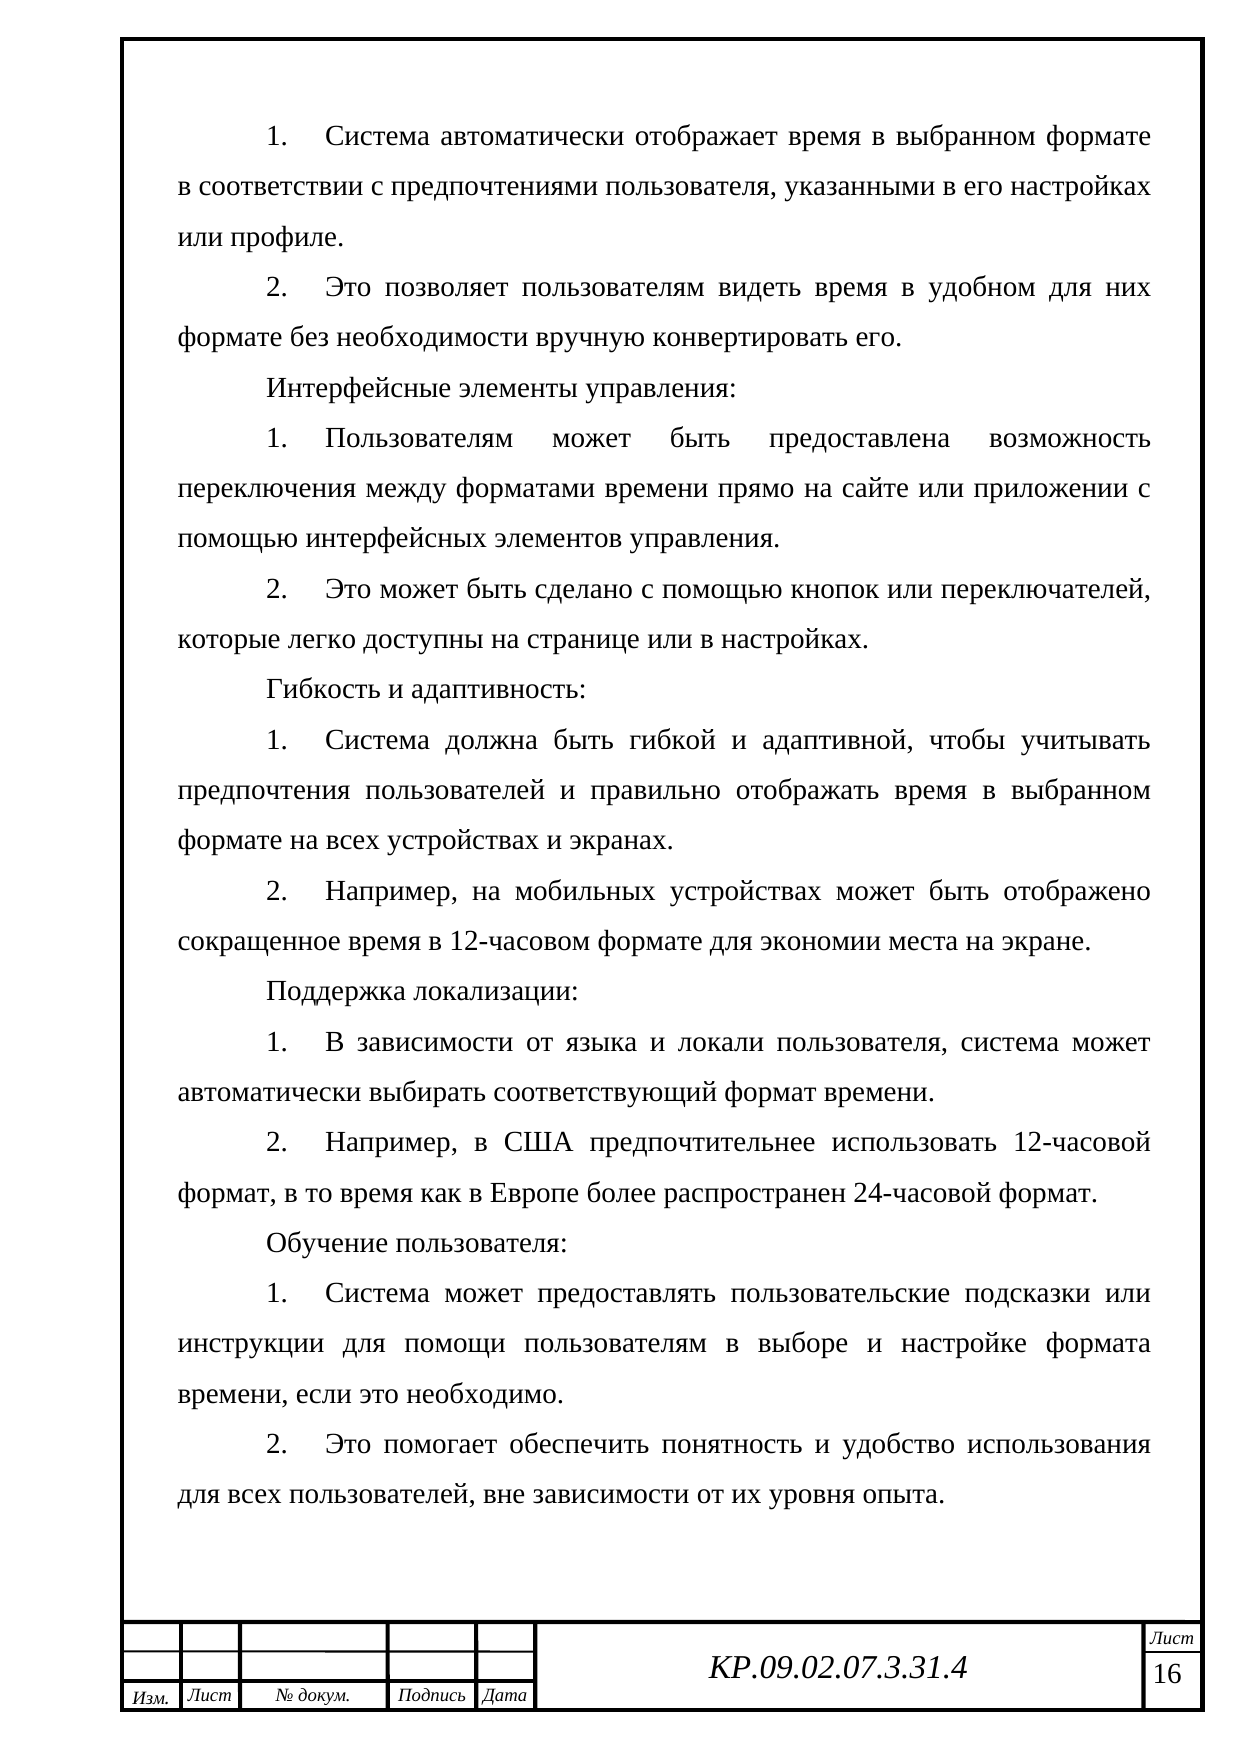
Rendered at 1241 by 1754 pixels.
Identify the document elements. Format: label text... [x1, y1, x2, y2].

list Это помогает обеспечить понятность и удобство использования для всех пользователей, вне зависимости от их уровня опыта. [177, 1426, 1152, 1510]
list Это может быть сделано с помощью кнопок или переключателей, которые легко доступны на странице или в настройках. [177, 571, 1152, 655]
text Гибкость и адаптивность: [177, 672, 1152, 705]
text Поддержка локализации: [177, 973, 1152, 1007]
list Система может предоставлять пользовательские подсказки или инструкции для помощи пользователям в выборе и настройке формата времени, если это необходимо. [177, 1275, 1152, 1409]
list В зависимости от языка и локали пользователя, система может автоматически выбирать соответствующий формат времени. [177, 1024, 1152, 1108]
text Интерфейсные элементы управления: [177, 370, 1152, 403]
list Пользователям может быть предоставлена возможность переключения между форматами времени прямо на сайте или приложении с помощью интерфейсных элементов управления. [177, 420, 1152, 554]
list Система должна быть гибкой и адаптивной, чтобы учитывать предпочтения пользователей и правильно отображать время в выбранном формате на всех устройствах и экранах. [177, 722, 1152, 856]
list Например, в США предпочтительнее использовать 12-часовой формат, в то время как в Европе более распространен 24-часовой формат. [177, 1124, 1152, 1208]
list Например, на мобильных устройствах может быть отображено сокращенное время в 12-часовом формате для экономии места на экране. [177, 873, 1152, 957]
list Это позволяет пользователям видеть время в удобном для них формате без необходимости вручную конвертировать его. [177, 269, 1152, 353]
list Система автоматически отображает время в выбранном формате в соответствии с предпочтениями пользователя, указанными в его настройках или профиле. [177, 118, 1152, 252]
text Обучение пользователя: [177, 1225, 1152, 1258]
